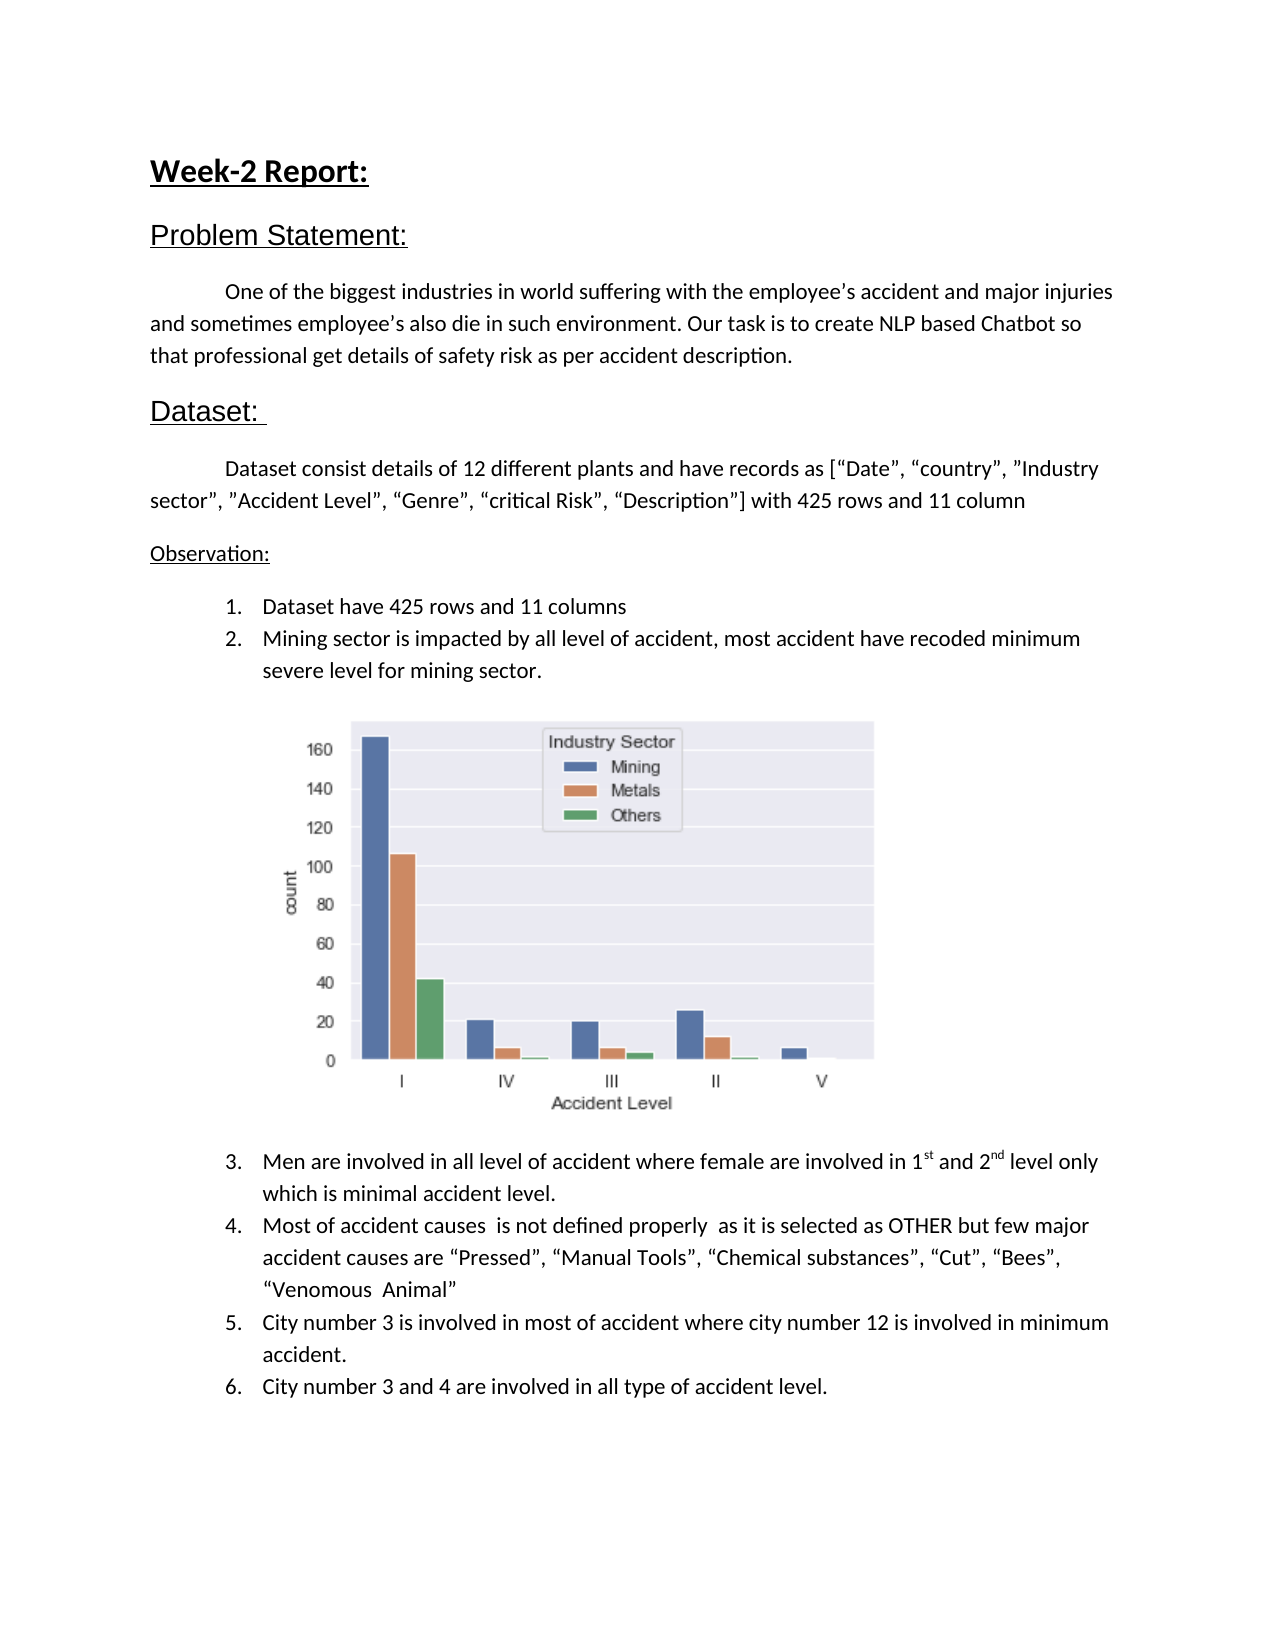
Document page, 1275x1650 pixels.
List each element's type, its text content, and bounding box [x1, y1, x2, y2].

list Men are involved in all level of accident where female are involved in 1st and 2nd level only which is minimal accident level. [225, 1147, 1125, 1207]
text Observation: [150, 539, 1125, 567]
picture [262, 709, 901, 1122]
list Dataset have 425 rows and 11 columns [225, 592, 1125, 620]
text Week-2 Report: [150, 150, 1125, 191]
text Problem Statement: [150, 218, 1125, 251]
list City number 3 is involved in most of accident where city number 12 is involved in minimum accident. [225, 1308, 1125, 1368]
list Mining sector is impacted by all level of accident, most accident have recoded minimum severe level for mining sector. [225, 624, 1125, 684]
text Dataset: [150, 394, 1125, 428]
text One of the biggest industries in world suffering with the employee’s accident and major injuries and sometimes employee’s also die in such environment. Our task is to create NLP based Chatbot so that professional get details of safety risk as per accident description. [150, 277, 1125, 369]
list City number 3 and 4 are involved in all type of accident level. [225, 1372, 1125, 1400]
list Most of accident causes is not defined properly as it is selected as OTHER but few major accident causes are “Pressed”, “Manual Tools”, “Chemical substances”, “Cut”, “Bees”, “Venomous Animal” [225, 1211, 1125, 1304]
text Dataset consist details of 12 different plants and have records as [“Date”, “country”, ”Industry sector”, ”Accident Level”, “Genre”, “critical Risk”, “Description”] with 425 rows and 11 column [150, 454, 1125, 514]
